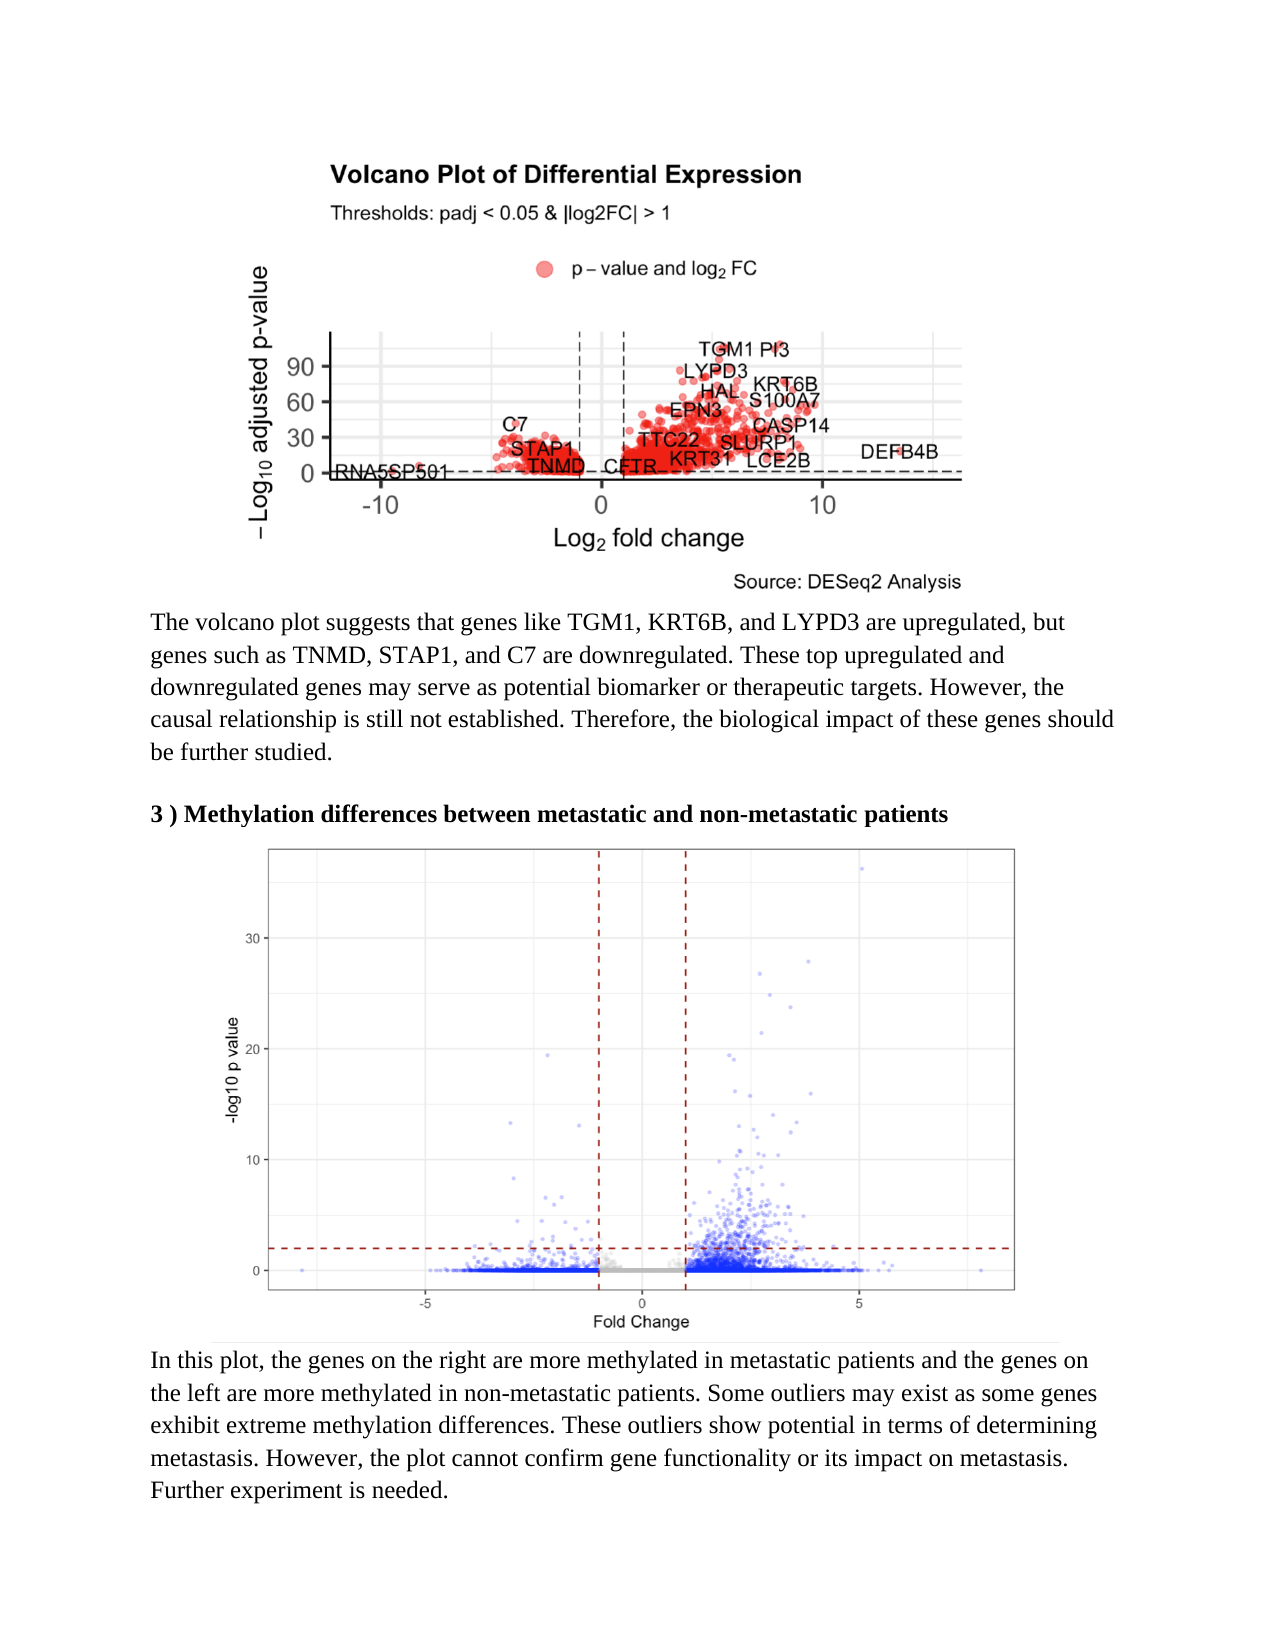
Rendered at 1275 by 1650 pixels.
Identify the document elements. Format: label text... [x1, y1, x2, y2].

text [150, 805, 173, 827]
text The volcano plot suggests that genes like TGM1, KRT6B, and LYPD3 are upregulated, but genes such as TNMD, STAP1, and C7 are downregulated. These top upregulated and downregulated genes may serve as potential biomarker or therapeutic targets. However, the causal relationship is still not established. Therefore, the biological impact of these genes should be further studied. [150, 607, 1121, 766]
text 3 ) Methylation differences between metastatic and non-metastatic patients [171, 805, 1121, 827]
picture [225, 140, 1046, 604]
text In this plot, the genes on the right are more methylated in metastatic patients and the genes on the left are more methylated in non-metastatic patients. Some outliers may exist as some genes exhibit extreme methylation differences. These outliers show potential in terms of determining metastasis. However, the plot cannot confirm gene functionality or its impact on metastasis. Further experiment is needed. [150, 1346, 1121, 1504]
picture [211, 827, 1060, 1343]
